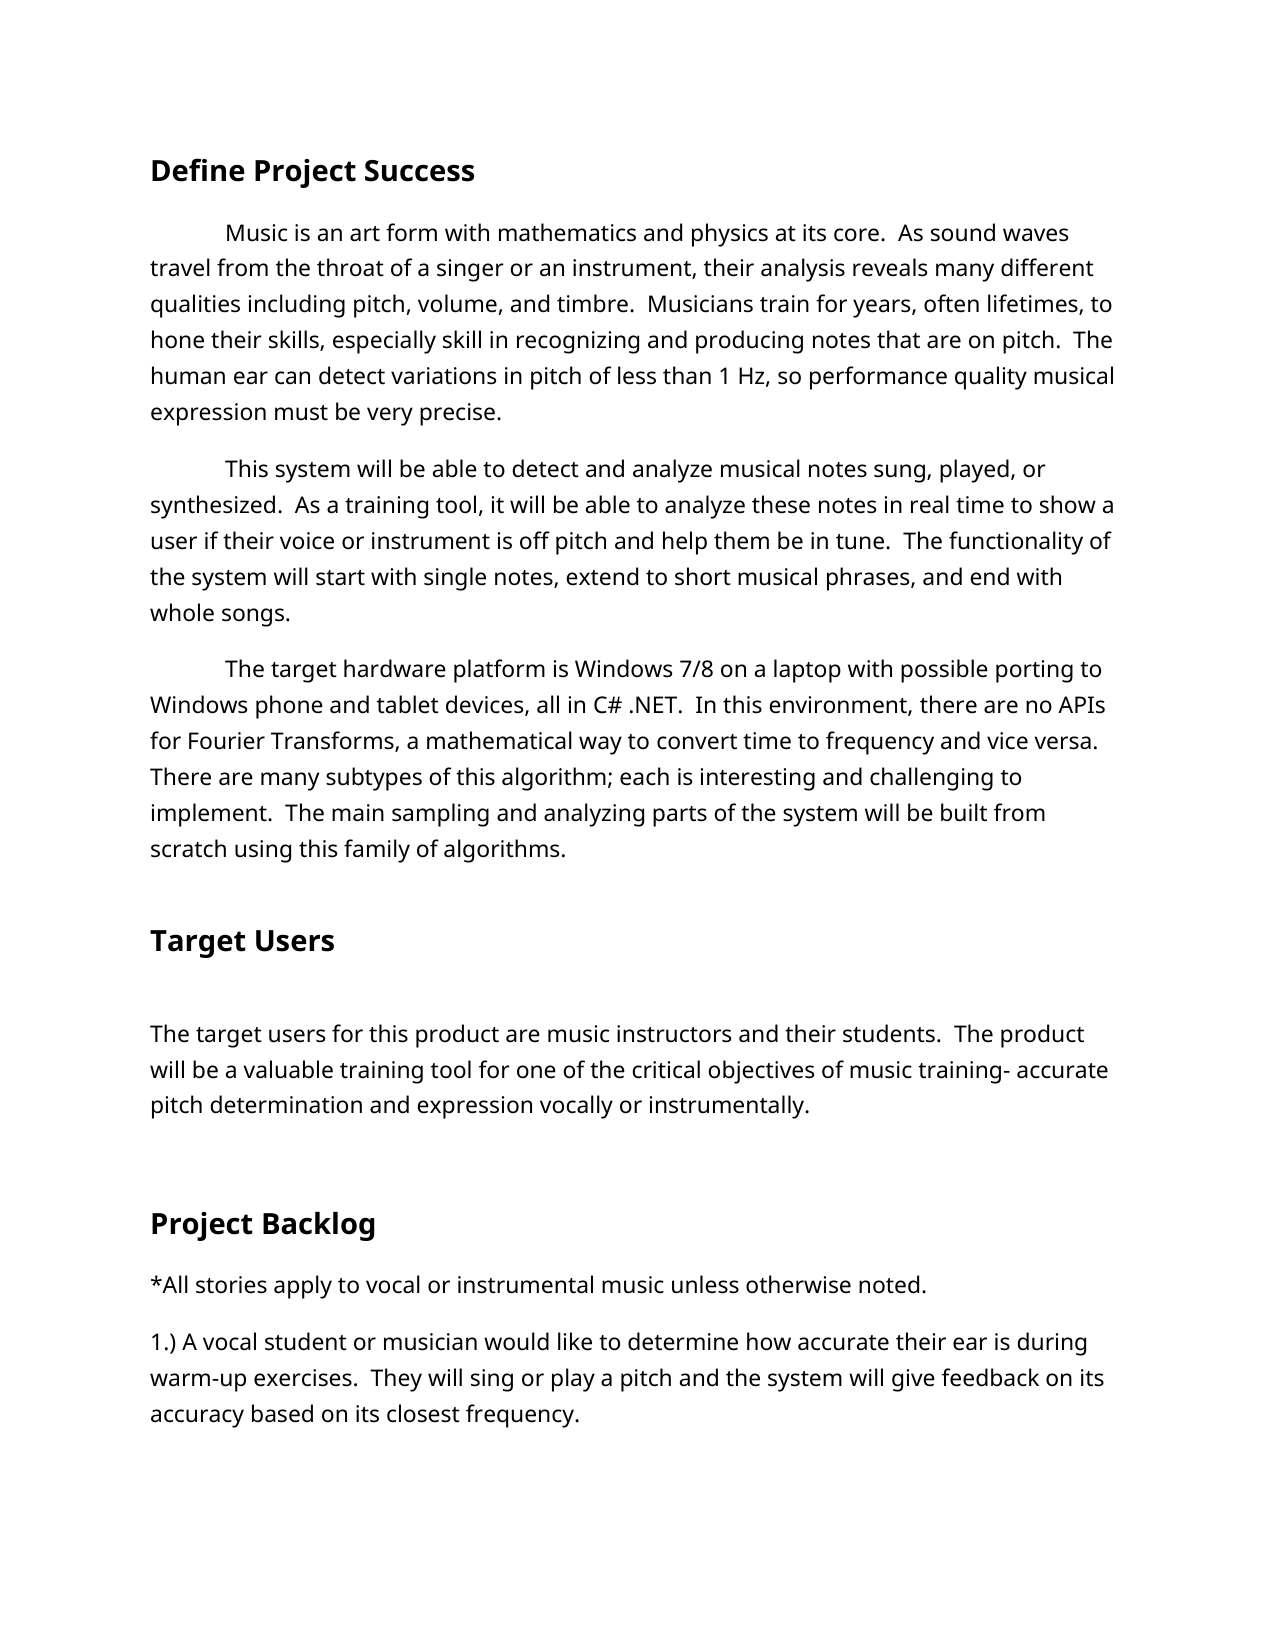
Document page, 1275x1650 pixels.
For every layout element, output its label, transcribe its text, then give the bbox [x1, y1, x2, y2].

text The target hardware platform is Windows 7/8 on a laptop with possible porting to Windows phone and tablet devices, all in C# .NET. In this environment, there are no APIs for Fourier Transforms, a mathematical way to convert time to frequency and vice versa. There are many subtypes of this algorithm; each is interesting and challenging to implement. The main sampling and analyzing parts of the system will be built from scratch using this family of algorithms. [150, 653, 1125, 864]
text Target Users [150, 921, 1125, 960]
text Project Backlog [150, 1203, 1125, 1243]
text This system will be able to detect and analyze musical notes sung, played, or synthesized. As a training tool, it will be able to analyze these notes in real time to show a user if their voice or instrument is off pitch and help them be in tune. The functionality of the system will start with single notes, extend to short musical phrases, and end with whole songs. [150, 453, 1125, 628]
text The target users for this product are music instructors and their students. The product will be a valuable training tool for one of the critical objectives of music training- accurate pitch determination and expression vocally or instrumentally. [150, 1018, 1125, 1121]
text Music is an art form with mathematics and physics at its core. As sound waves travel from the throat of a singer or an instrument, their analysis reveals many different qualities including pitch, volume, and timbre. Musicians train for years, often lifetimes, to hone their skills, especially skill in recognizing and producing notes that are on pitch. The human ear can detect variations in pitch of less than 1 Hz, so performance quality musical expression must be very precise. [150, 216, 1125, 427]
text 1.) A vocal student or musician would like to determine how accurate their ear is during warm-up exercises. They will sing or play a pitch and the system will give feedback on its accuracy based on its closest frequency. [150, 1326, 1125, 1429]
text Define Project Success [150, 150, 1125, 190]
text *All stories apply to vocal or instrumental music unless otherwise noted. [150, 1269, 1125, 1301]
